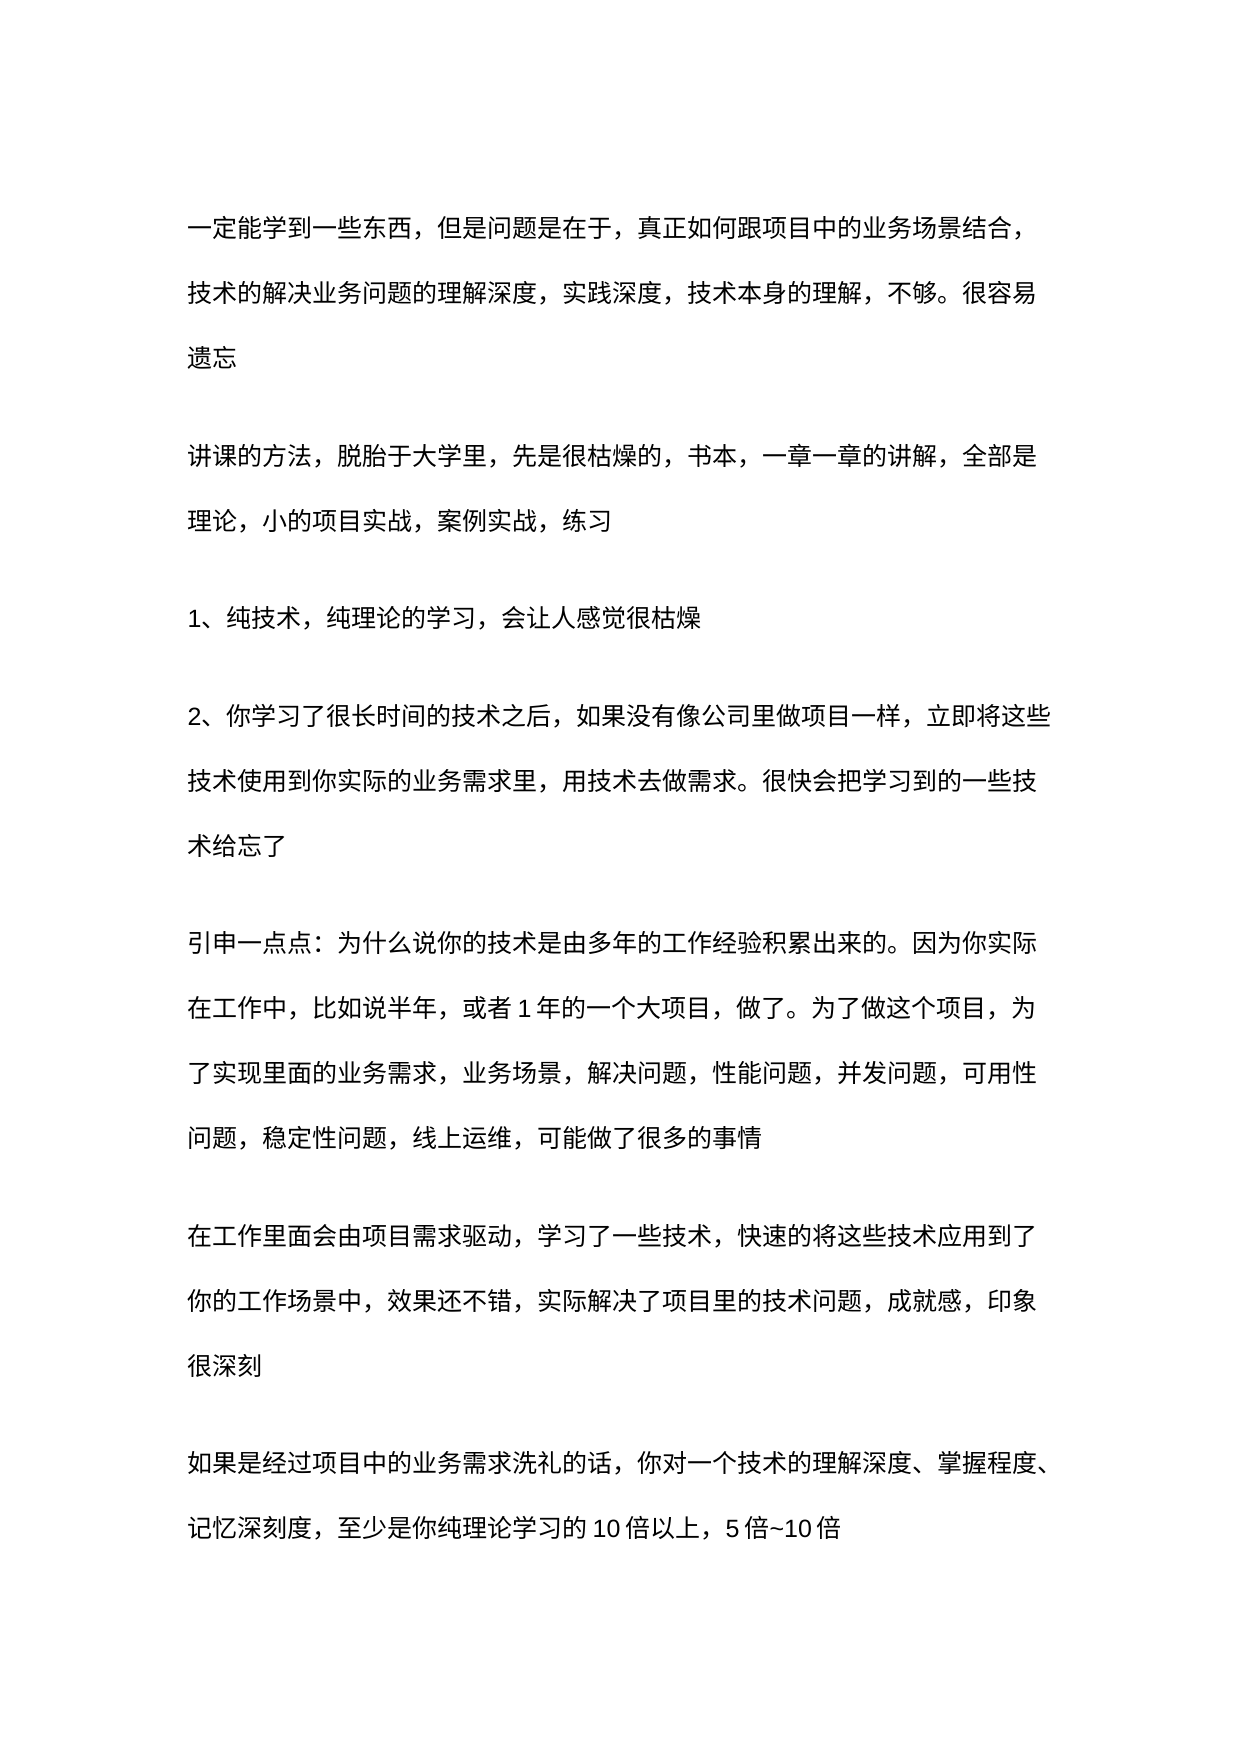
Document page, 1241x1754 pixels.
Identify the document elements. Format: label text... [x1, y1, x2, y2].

text 引申一点点：为什么说你的技术是由多年的工作经验积累出来的。因为你实际在工作中，比如说半年，或者1年的一个大项目，做了。为了做这个项目，为了实现里面的业务需求，业务场景，解决问题，性能问题，并发问题，可用性问题，稳定性问题，线上运维，可能做了很多的事情 [187, 909, 1053, 1169]
text 在工作里面会由项目需求驱动，学习了一些技术，快速的将这些技术应用到了你的工作场景中，效果还不错，实际解决了项目里的技术问题，成就感，印象很深刻 [187, 1202, 1053, 1397]
text 2、你学习了很长时间的技术之后，如果没有像公司里做项目一样，立即将这些技术使用到你实际的业务需求里，用技术去做需求。很快会把学习到的一些技术给忘了 [187, 682, 1053, 877]
text 如果是经过项目中的业务需求洗礼的话，你对一个技术的理解深度、掌握程度、记忆深刻度，至少是你纯理论学习的10倍以上，5倍~10倍 [187, 1429, 1053, 1559]
text 一定能学到一些东西，但是问题是在于，真正如何跟项目中的业务场景结合，技术的解决业务问题的理解深度，实践深度，技术本身的理解，不够。很容易遗忘 [187, 194, 1053, 389]
text 讲课的方法，脱胎于大学里，先是很枯燥的，书本，一章一章的讲解，全部是理论，小的项目实战，案例实战，练习 [187, 422, 1053, 552]
text 1、纯技术，纯理论的学习，会让人感觉很枯燥 [187, 584, 1053, 649]
